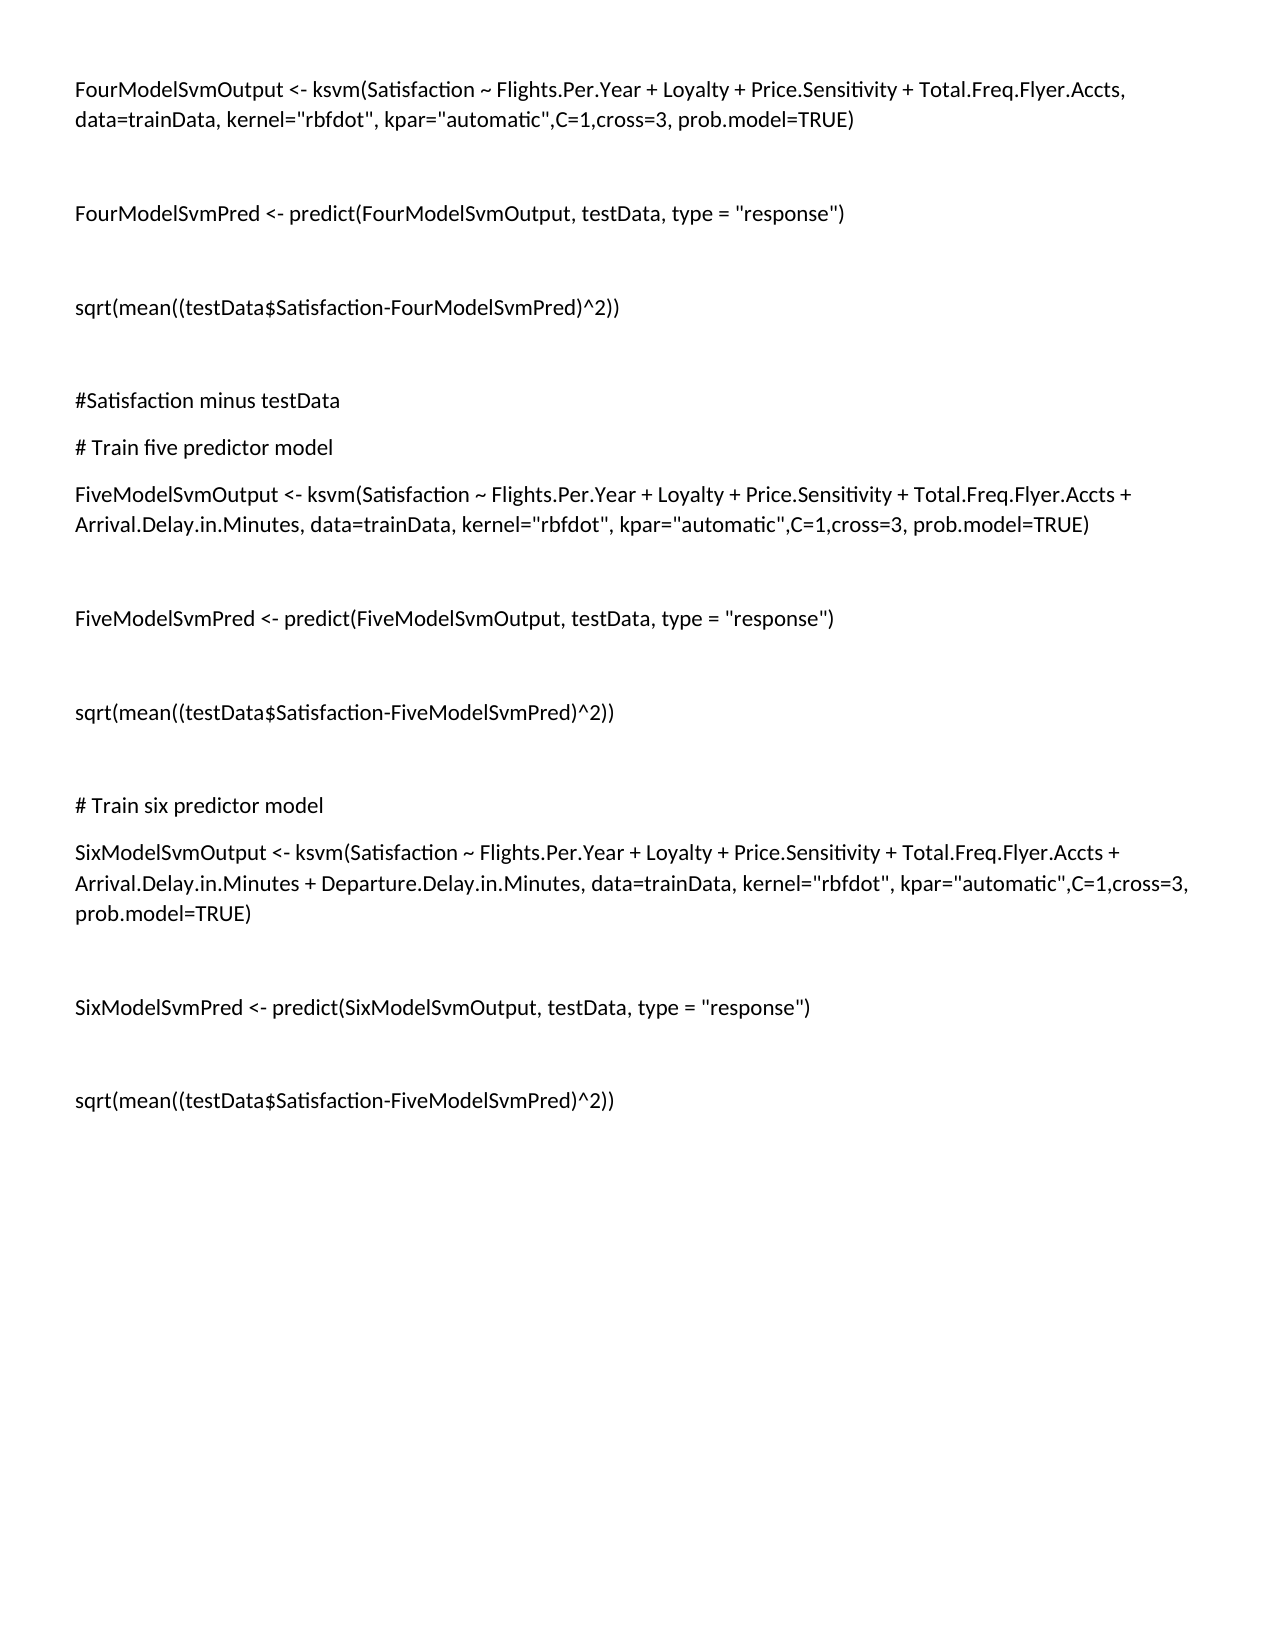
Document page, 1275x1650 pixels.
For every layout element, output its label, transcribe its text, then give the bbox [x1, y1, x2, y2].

text #Satisfaction minus testData [75, 386, 1200, 414]
text sqrt(mean((testData$Satisfaction-FiveModelSvmPred)^2)) [75, 698, 1200, 726]
text FiveModelSvmOutput <- ksvm(Satisfaction ~ Flights.Per.Year + Loyalty + Price.Sensitivity + Total.Freq.Flyer.Accts + Arrival.Delay.in.Minutes, data=trainData, kernel="rbfdot", kpar="automatic",C=1,cross=3, prob.model=TRUE) [75, 480, 1200, 538]
text SixModelSvmPred <- predict(SixModelSvmOutput, testData, type = "response") [75, 993, 1200, 1021]
text FourModelSvmOutput <- ksvm(Satisfaction ~ Flights.Per.Year + Loyalty + Price.Sensitivity + Total.Freq.Flyer.Accts, data=trainData, kernel="rbfdot", kpar="automatic",C=1,cross=3, prob.model=TRUE) [75, 75, 1200, 133]
text SixModelSvmOutput <- ksvm(Satisfaction ~ Flights.Per.Year + Loyalty + Price.Sensitivity + Total.Freq.Flyer.Accts + Arrival.Delay.in.Minutes + Departure.Delay.in.Minutes, data=trainData, kernel="rbfdot", kpar="automatic",C=1,cross=3, prob.model=TRUE) [75, 838, 1200, 927]
text FourModelSvmPred <- predict(FourModelSvmOutput, testData, type = "response") [75, 199, 1200, 227]
text sqrt(mean((testData$Satisfaction-FiveModelSvmPred)^2)) [75, 1086, 1200, 1114]
text # Train five predictor model [75, 433, 1200, 461]
text sqrt(mean((testData$Satisfaction-FourModelSvmPred)^2)) [75, 293, 1200, 321]
text FiveModelSvmPred <- predict(FiveModelSvmOutput, testData, type = "response") [75, 604, 1200, 632]
text # Train six predictor model [75, 792, 1200, 820]
